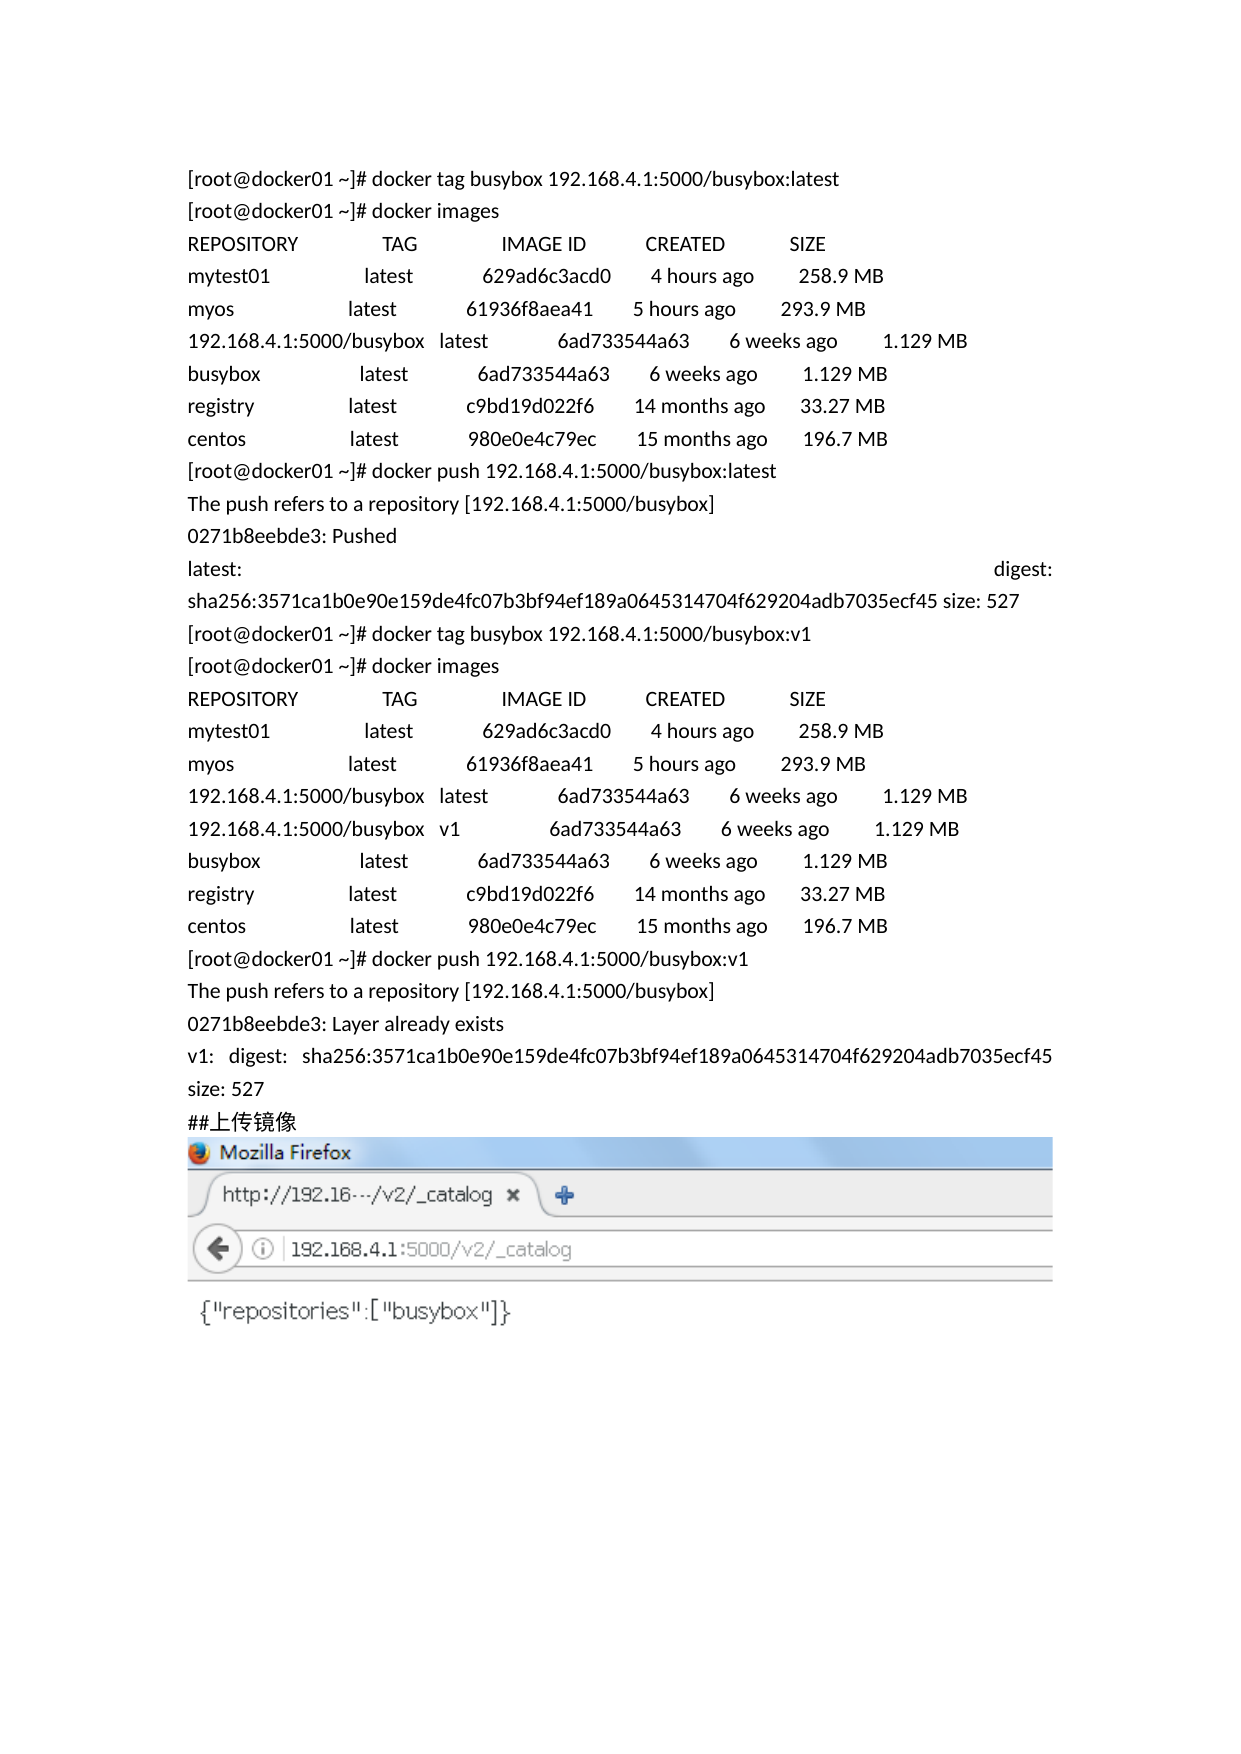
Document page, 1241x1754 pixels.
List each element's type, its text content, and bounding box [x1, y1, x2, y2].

text The push refers to a repository [192.168.4.1:5000/busybox] [187, 487, 1053, 519]
text [root@docker01 ~]# docker images [187, 649, 1053, 682]
text 192.168.4.1:5000/busybox latest 6ad733544a63 6 weeks ago 1.129 MB [187, 324, 1053, 357]
text centos latest 980e0e4c79ec 15 months ago 196.7 MB [187, 909, 1053, 942]
text registry latest c9bd19d022f6 14 months ago 33.27 MB [187, 389, 1053, 422]
text 192.168.4.1:5000/busybox v1 6ad733544a63 6 weeks ago 1.129 MB [187, 812, 1053, 844]
text myos latest 61936f8aea41 5 hours ago 293.9 MB [187, 292, 1053, 324]
text 0271b8eebde3: Layer already exists [187, 1007, 1053, 1039]
text [root@docker01 ~]# docker tag busybox 192.168.4.1:5000/busybox:latest [187, 162, 1053, 194]
text REPOSITORY TAG IMAGE ID CREATED SIZE [187, 682, 1053, 714]
text [root@docker01 ~]# docker images [187, 194, 1053, 227]
text centos latest 980e0e4c79ec 15 months ago 196.7 MB [187, 422, 1053, 454]
text busybox latest 6ad733544a63 6 weeks ago 1.129 MB [187, 844, 1053, 877]
text myos latest 61936f8aea41 5 hours ago 293.9 MB [187, 747, 1053, 779]
text [root@docker01 ~]# docker tag busybox 192.168.4.1:5000/busybox:v1 [187, 617, 1053, 649]
text [root@docker01 ~]# docker push 192.168.4.1:5000/busybox:latest [187, 454, 1053, 487]
text mytest01 latest 629ad6c3acd0 4 hours ago 258.9 MB [187, 259, 1053, 292]
text [root@docker01 ~]# docker push 192.168.4.1:5000/busybox:v1 [187, 942, 1053, 974]
text The push refers to a repository [192.168.4.1:5000/busybox] [187, 974, 1053, 1007]
text latest: digest: sha256:3571ca1b0e90e159de4fc07b3bf94ef189a0645314704f629204adb7035ecf45 size: 527 [187, 552, 1053, 617]
text v1: digest: sha256:3571ca1b0e90e159de4fc07b3bf94ef189a0645314704f629204adb7035ecf45 size: 527 [187, 1039, 1053, 1104]
picture [187, 1137, 1053, 1346]
text mytest01 latest 629ad6c3acd0 4 hours ago 258.9 MB [187, 714, 1053, 747]
text 0271b8eebde3: Pushed [187, 519, 1053, 552]
text registry latest c9bd19d022f6 14 months ago 33.27 MB [187, 877, 1053, 909]
text 192.168.4.1:5000/busybox latest 6ad733544a63 6 weeks ago 1.129 MB [187, 779, 1053, 812]
text busybox latest 6ad733544a63 6 weeks ago 1.129 MB [187, 357, 1053, 389]
text ##上传镜像 [187, 1104, 1053, 1137]
text REPOSITORY TAG IMAGE ID CREATED SIZE [187, 227, 1053, 259]
